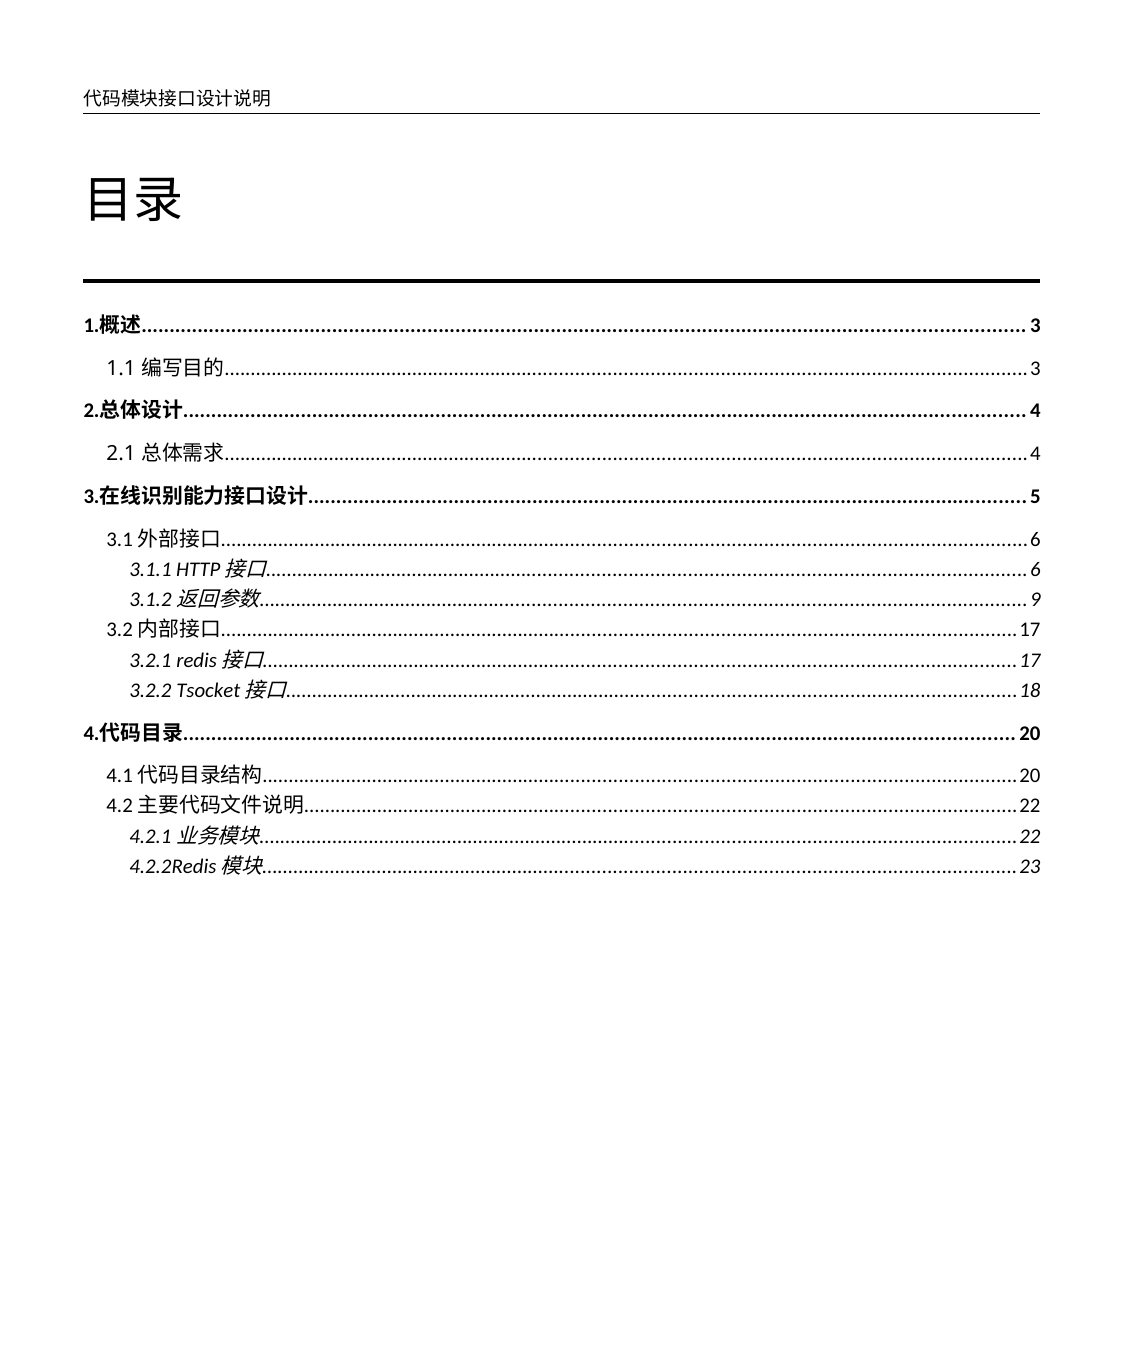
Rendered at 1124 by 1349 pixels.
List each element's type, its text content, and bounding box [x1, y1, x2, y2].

text 3.2.2 Tsocket接口 18 [129, 673, 1040, 703]
text 4.1 代码目录结构 20 [106, 758, 1040, 789]
text 3.在线识别能力接口设计 5 [83, 479, 1040, 509]
text 4.2.2Redis模块 23 [129, 849, 1040, 879]
text 3.1 外部接口 6 [106, 522, 1040, 552]
text 2.1 总体需求 4 [106, 436, 1040, 467]
text 4.2.1 业务模块 22 [129, 819, 1040, 849]
text 4.2 主要代码文件说明 22 [106, 789, 1040, 819]
text 3.2.1 redis接口 17 [129, 643, 1040, 673]
text 3.1.2 返回参数 9 [129, 582, 1040, 613]
text 3.1.1 HTTP接口 6 [129, 552, 1040, 582]
text 目录 [83, 146, 1040, 244]
text 4.代码目录 20 [83, 716, 1040, 746]
text 2.总体设计 4 [83, 394, 1040, 424]
text 1.概述 3 [83, 308, 1040, 338]
text 1.1 编写目的 3 [106, 351, 1040, 381]
text 3.2 内部接口 17 [106, 613, 1040, 643]
